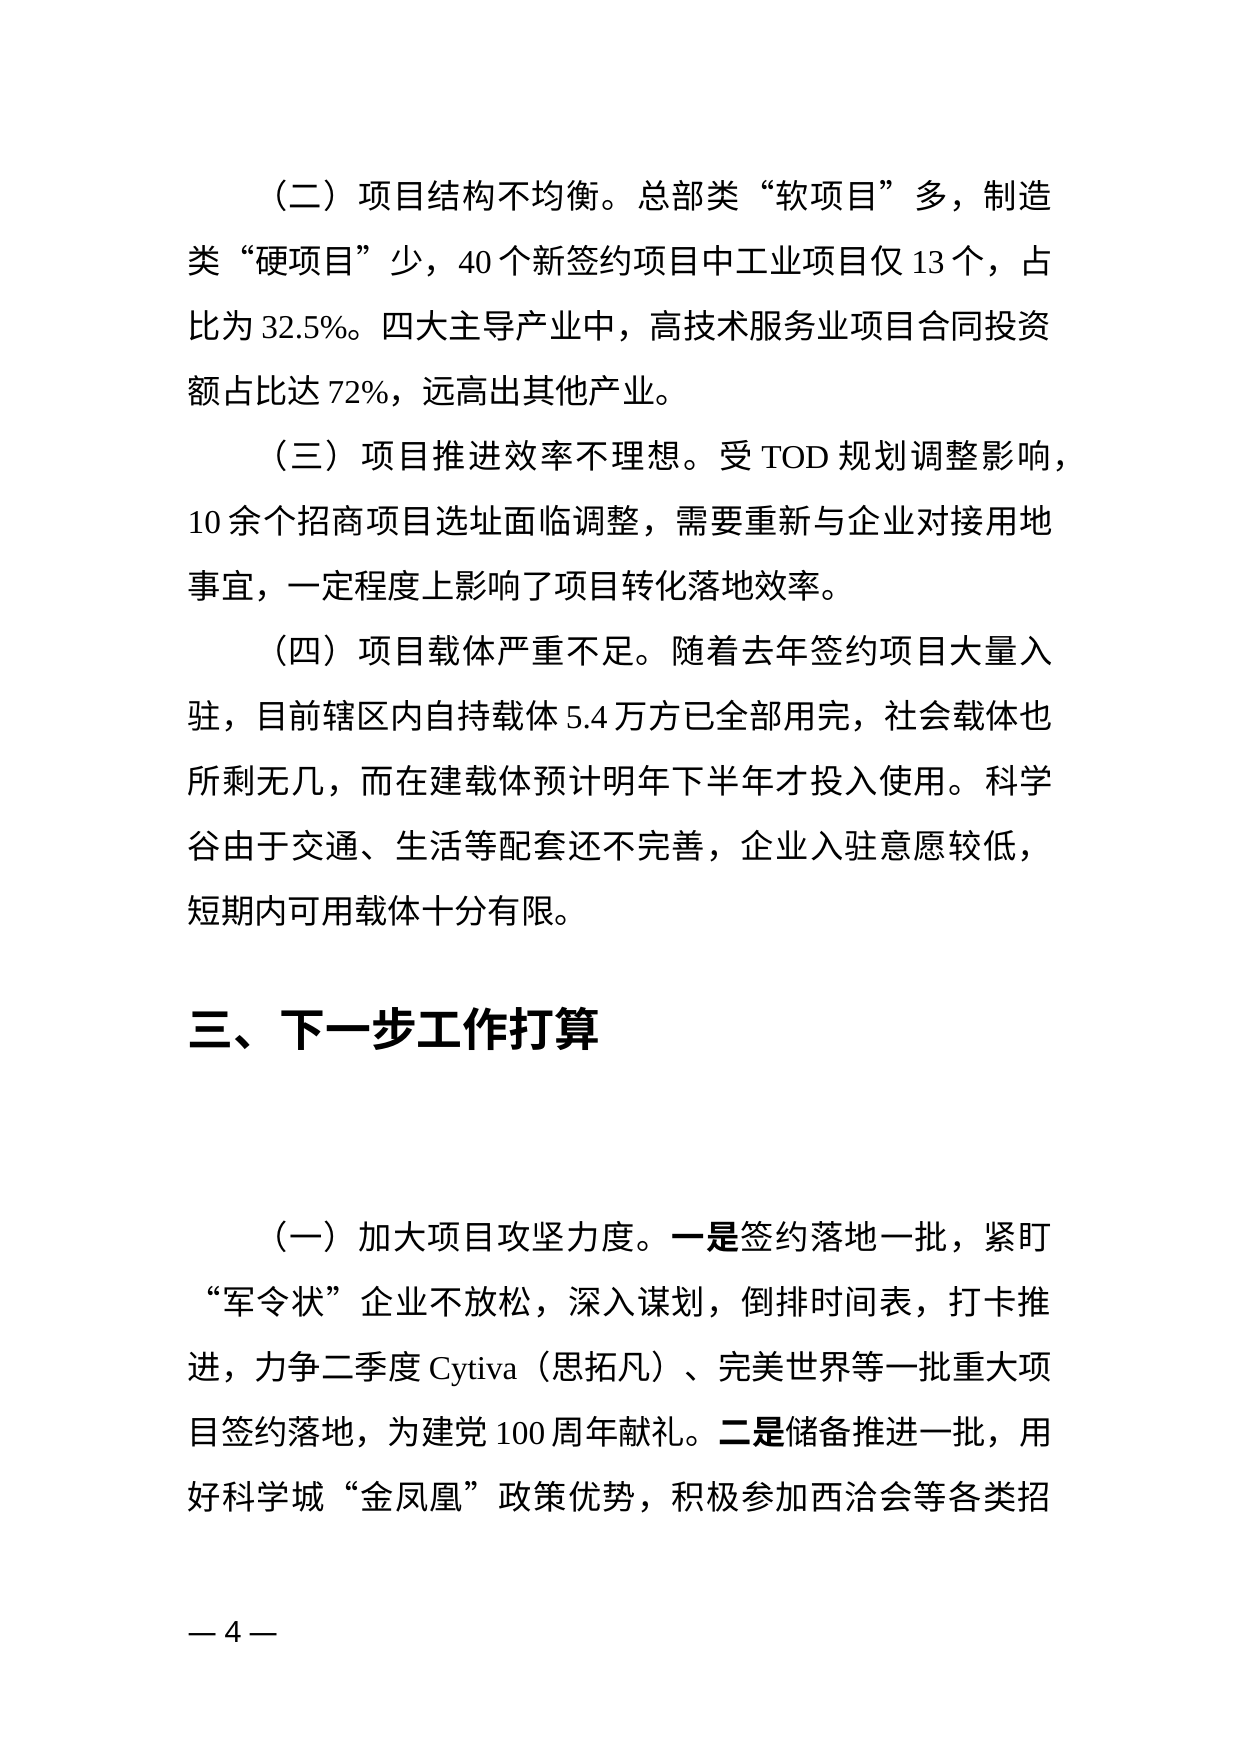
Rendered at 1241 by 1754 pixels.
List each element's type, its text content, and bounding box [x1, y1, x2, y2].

text （三）项目推进效率不理想。受TOD规划调整影响，10余个招商项目选址面临调整，需要重新与企业对接用地事宜，一定程度上影响了项目转化落地效率。 [187, 422, 1053, 617]
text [187, 1202, 1053, 1527]
text （四）项目载体严重不足。随着去年签约项目大量入驻，目前辖区内自持载体5.4万方已全部用完，社会载体也所剩无几，而在建载体预计明年下半年才投入使用。科学谷由于交通、生活等配套还不完善，企业入驻意愿较低，短期内可用载体十分有限。 [187, 617, 1053, 942]
subtitle 三、下一步工作打算 [187, 977, 1053, 1075]
text （二）项目结构不均衡。总部类“软项目”多，制造类“硬项目”少，40个新签约项目中工业项目仅13个，占比为32.5%。四大主导产业中，高技术服务业项目合同投资额占比达72%，远高出其他产业。 [187, 162, 1053, 422]
